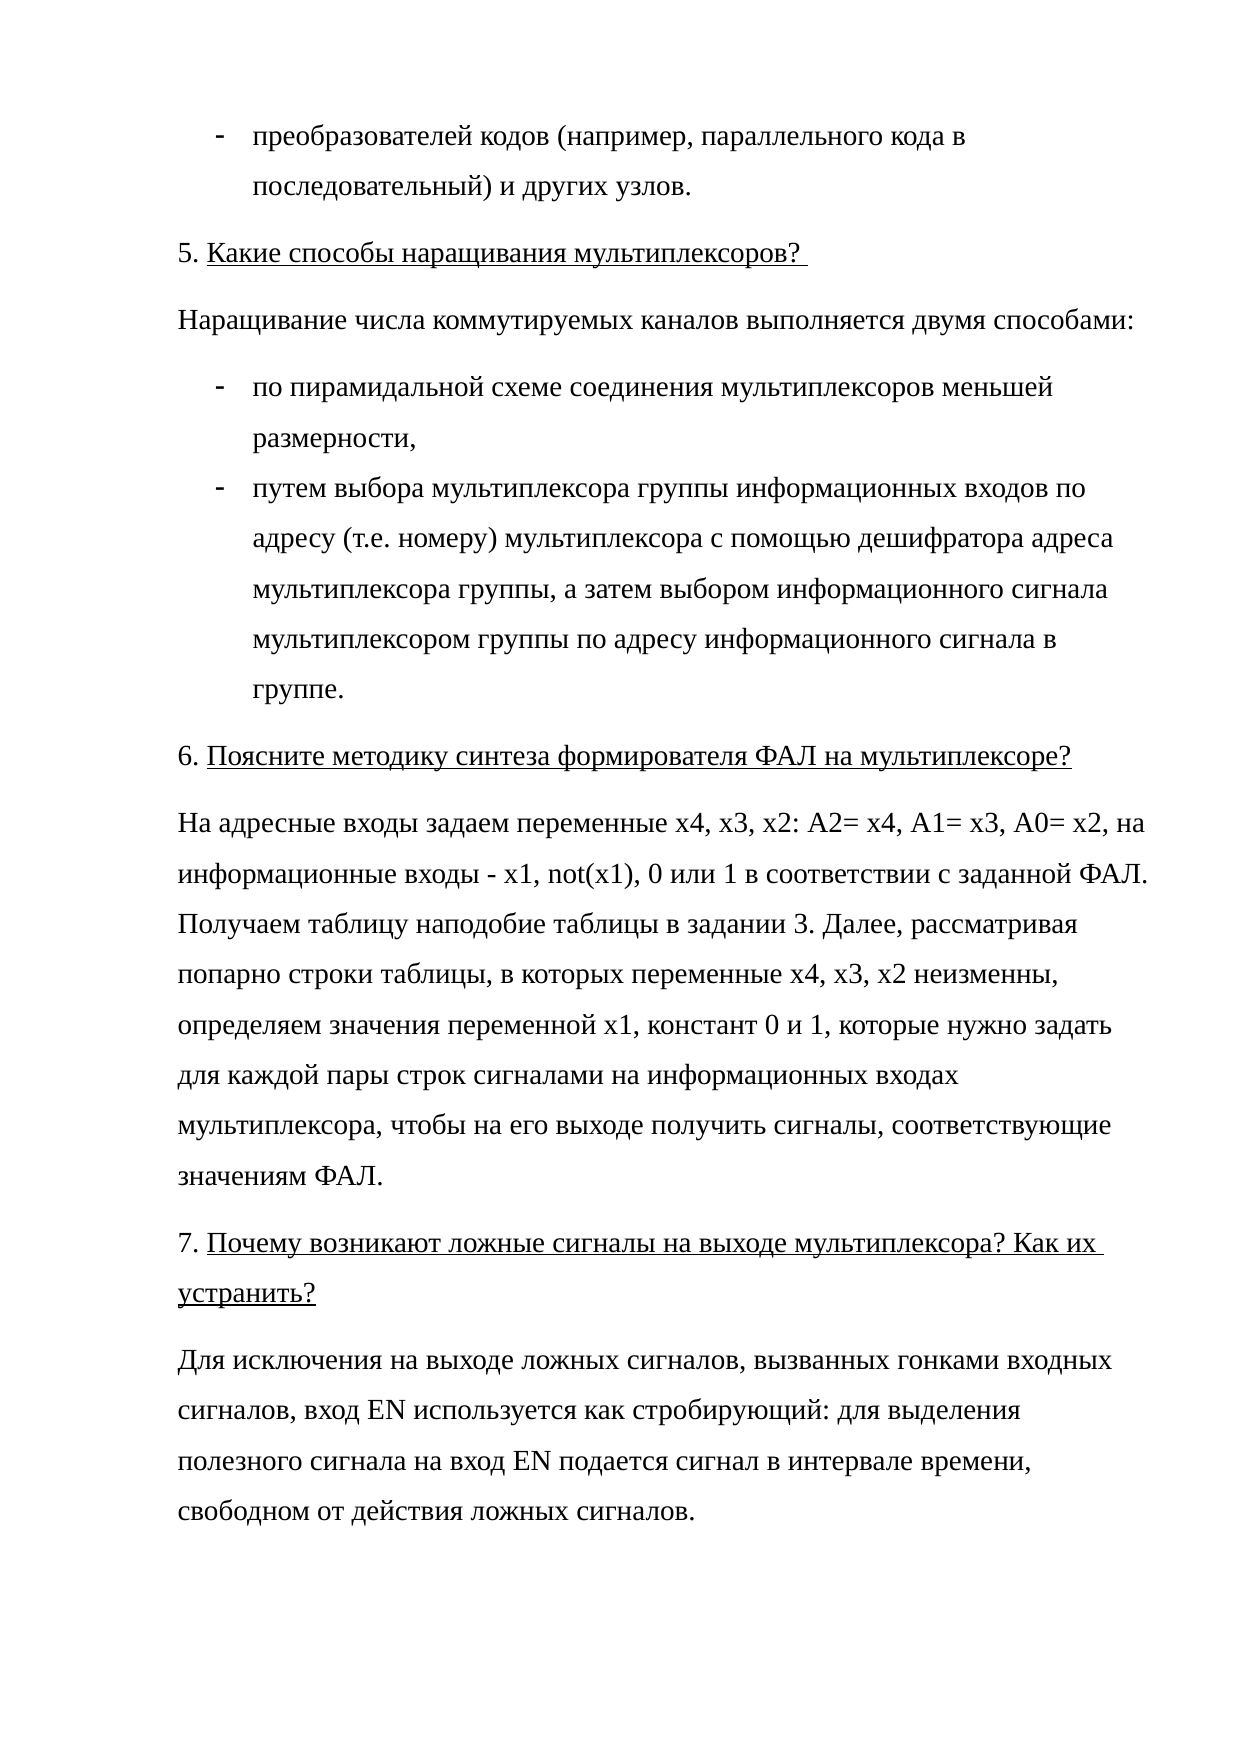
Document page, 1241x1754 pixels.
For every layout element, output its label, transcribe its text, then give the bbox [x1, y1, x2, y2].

list преобразователей кодов (например, параллельного кода в последовательный) и других узлов. [215, 118, 1152, 202]
list путем выбора мультиплексора группы информационных входов по адресу (т.е. номеру) мультиплексора с помощью дешифратора адреса мультиплексора группы, а затем выбором информационного сигнала мультиплексором группы по адресу информационного сигнала в группе. [215, 470, 1152, 705]
text 5. Какие способы наращивания мультиплексоров? [177, 236, 1152, 269]
list по пирамидальной схеме соединения мультиплексоров меньшей размерности, [215, 369, 1152, 453]
text На адресные входы задаем переменные x4, x3, x2: А2= x4, А1= x3, А0= x2, на информационные входы - x1, not(x1), 0 или 1 в соответствии с заданной ФАЛ. Получаем таблицу наподобие таблицы в задании 3. Далее, рассматривая попарно строки таблицы, в которых переменные x4, x3, x2 неизменны, определяем значения переменной x1, констант 0 и 1, которые нужно задать для каждой пары строк сигналами на информационных входах мультиплексора, чтобы на его выходе получить сигналы, соответствующие значениям ФАЛ. [177, 806, 1152, 1191]
text Для исключения на выходе ложных сигналов, вызванных гонками входных сигналов, вход EN используется как стробирующий: для выделения полезного сигнала на вход EN подается сигнал в интервале времени, свободном от действия ложных сигналов. [177, 1342, 1152, 1526]
text 7. Почему возникают ложные сигналы на выходе мультиплексора? Как их устранить? [177, 1225, 1152, 1308]
text 6. Поясните методику синтеза формирователя ФАЛ на мультиплексоре? [177, 738, 1152, 772]
text Наращивание числа коммутируемых каналов выполняется двумя способами: [177, 302, 1152, 336]
